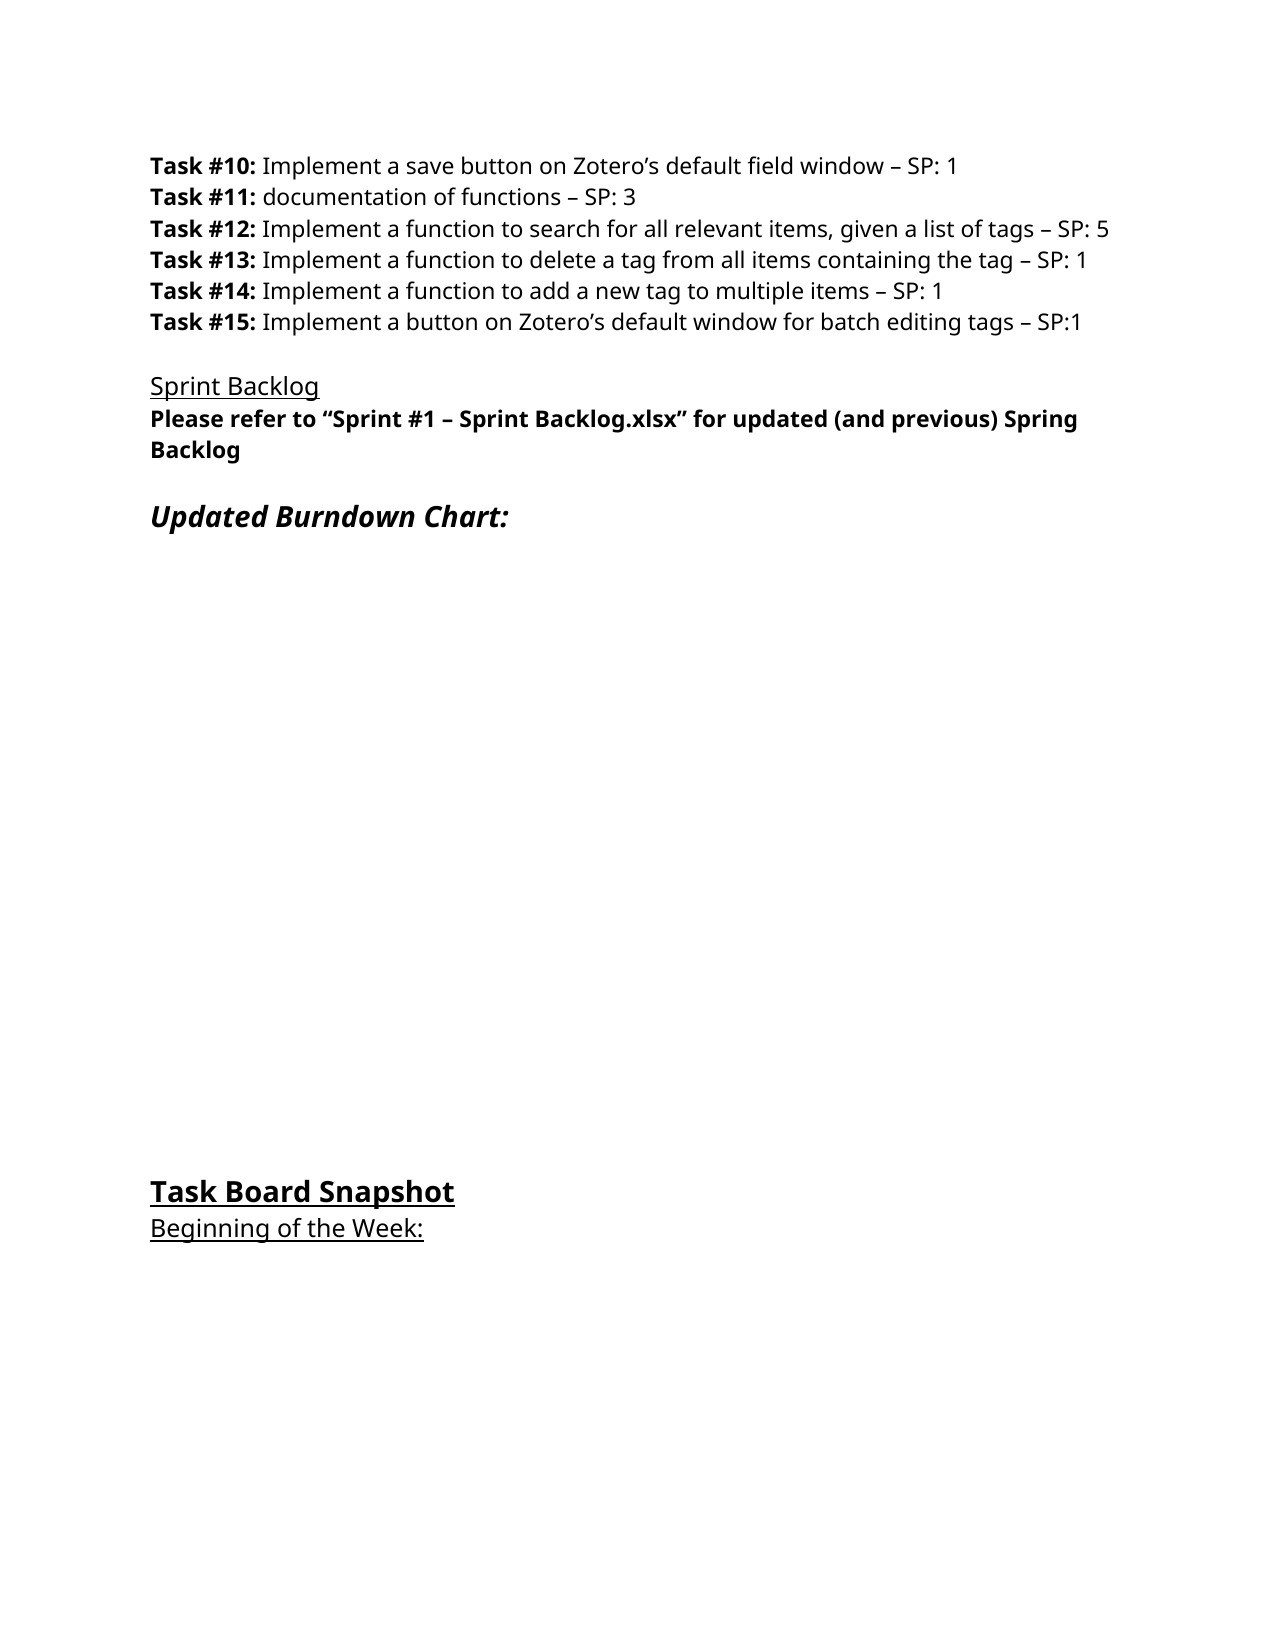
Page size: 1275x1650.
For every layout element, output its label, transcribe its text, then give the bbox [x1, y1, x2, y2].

text Task Board Snapshot [150, 1171, 1125, 1211]
text Task #14: Implement a function to add a new tag to multiple items – SP: 1 [150, 275, 1125, 306]
text Task #12: Implement a function to search for all relevant items, given a list of tags – SP: 5 [150, 212, 1125, 244]
text Task #13: Implement a function to delete a tag from all items containing the tag – SP: 1 [150, 244, 1125, 275]
text Beginning of the Week: [150, 1211, 1125, 1245]
text Task #11: documentation of functions – SP: 3 [150, 181, 1125, 212]
text Sprint Backlog [150, 369, 1125, 403]
text Task #10: Implement a save button on Zotero’s default field window – SP: 1 [150, 150, 1125, 181]
text Updated Burndown Chart: [150, 497, 1125, 536]
text Please refer to “Sprint #1 – Sprint Backlog.xlsx” for updated (and previous) Spring Backlog [150, 403, 1125, 465]
text Task #15: Implement a button on Zotero’s default window for batch editing tags – SP:1 [150, 306, 1125, 337]
